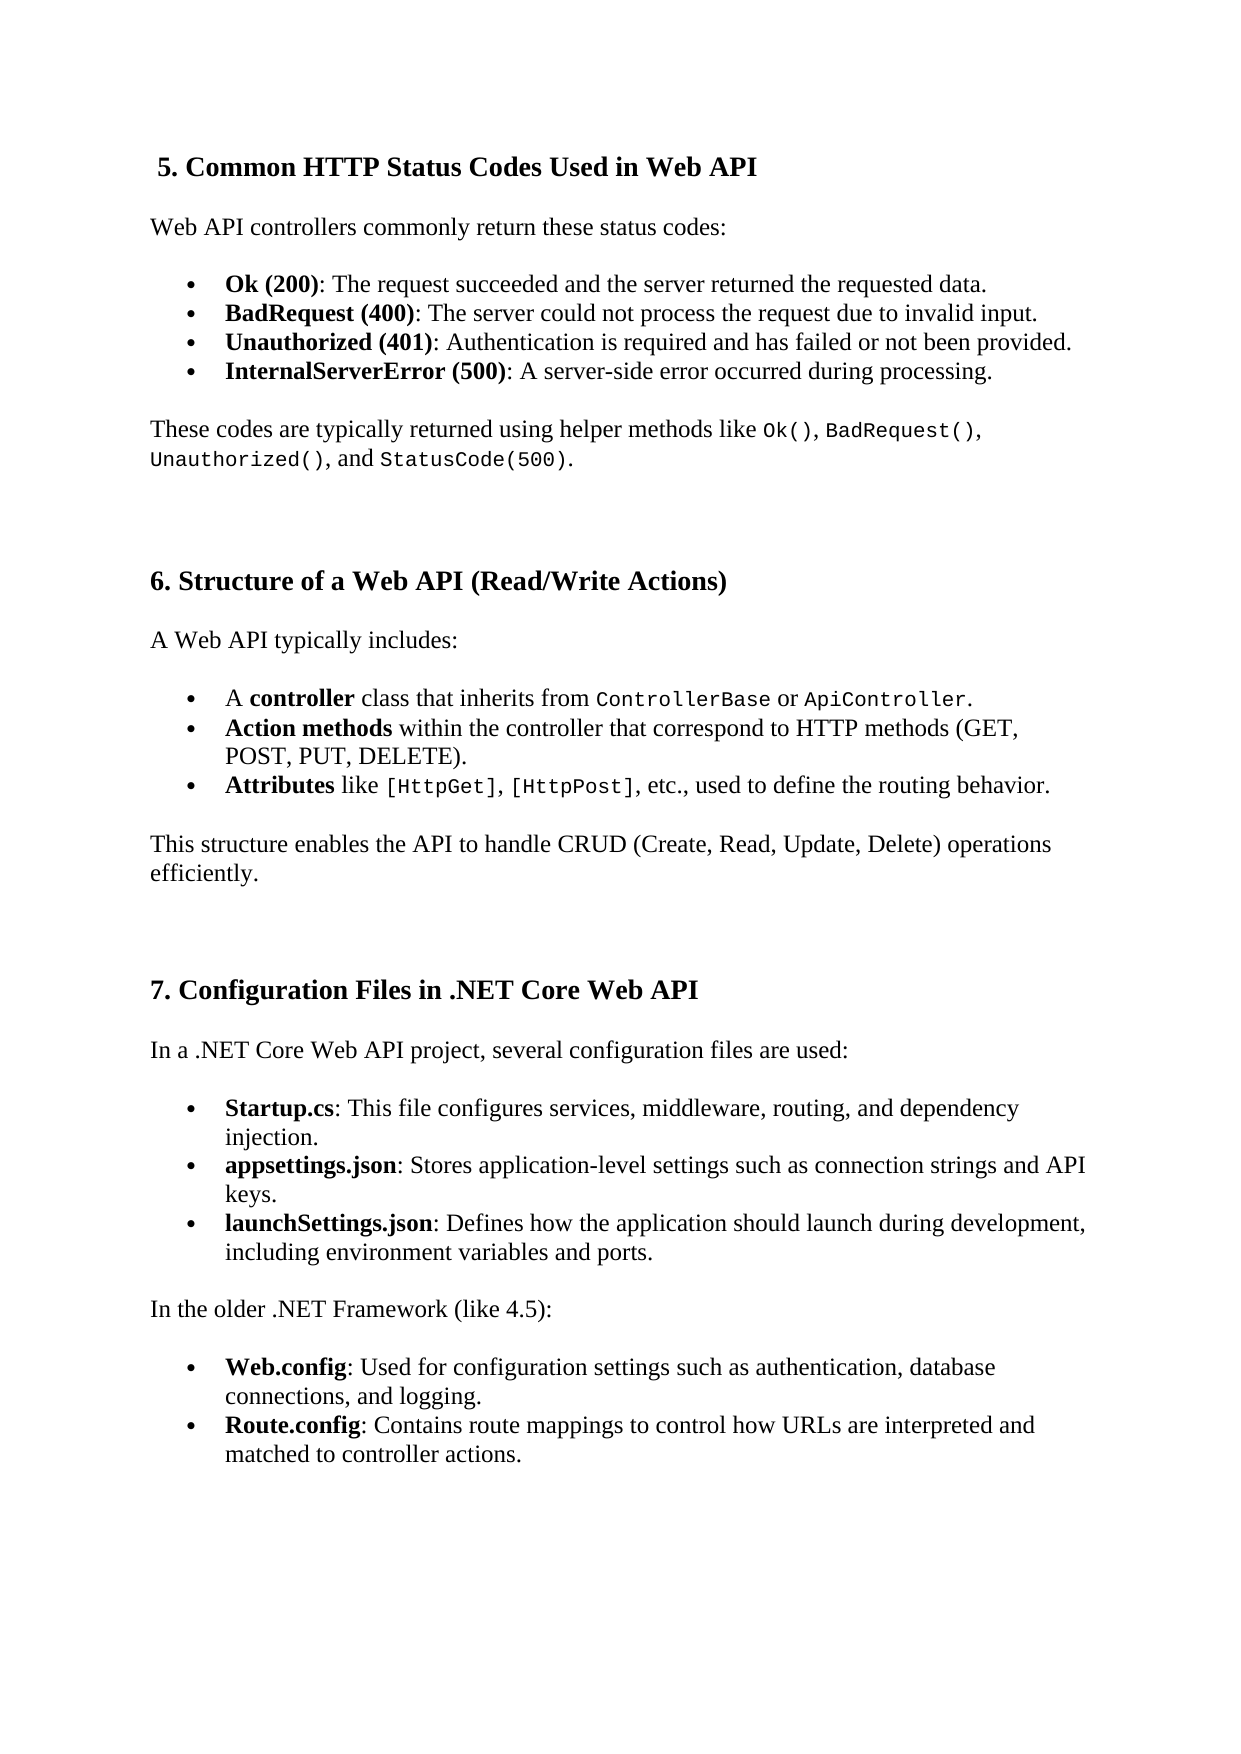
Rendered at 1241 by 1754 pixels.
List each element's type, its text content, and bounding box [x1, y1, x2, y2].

text In the older .NET Framework (like 4.5): [150, 1294, 1090, 1323]
text In a .NET Core Web API project, several configuration files are used: [150, 1035, 1090, 1064]
list Route.config: Contains route mappings to control how URLs are interpreted and matched to controller actions. [187, 1410, 1090, 1467]
text These codes are typically returned using helper methods like Ok(), BadRequest(), Unauthorized(), and StatusCode(500). [150, 414, 1090, 473]
list Attributes like [HttpGet], [HttpPost], etc., used to define the routing behavior. [187, 770, 1090, 800]
list Web.config: Used for configuration settings such as authentication, database connections, and logging. [187, 1352, 1090, 1410]
list Unauthorized (401): Authentication is required and has failed or not been provided. [187, 327, 1090, 356]
list BadRequest (400): The server could not process the request due to invalid input. [187, 298, 1090, 327]
list launchSettings.json: Defines how the application should launch during development, including environment variables and ports. [187, 1208, 1090, 1265]
text 7. Configuration Files in .NET Core Web API [150, 973, 1090, 1006]
list A controller class that inherits from ControllerBase or ApiController. [187, 683, 1090, 713]
list InternalServerError (500): A server-side error occurred during processing. [187, 356, 1090, 384]
list Ok (200): The request succeeded and the server returned the requested data. [187, 269, 1090, 298]
text A Web API typically includes: [150, 625, 1090, 654]
text 6. Structure of a Web API (Read/Write Actions) [150, 563, 1090, 596]
text This structure enables the API to handle CRUD (Create, Read, Update, Delete) operations efficiently. [150, 829, 1090, 886]
text 5. Common HTTP Status Codes Used in Web API [150, 150, 1090, 182]
list appsettings.json: Stores application-level settings such as connection strings and API keys. [187, 1150, 1090, 1208]
list Startup.cs: This file configures services, middleware, routing, and dependency injection. [187, 1093, 1090, 1150]
list Action methods within the controller that correspond to HTTP methods (GET, POST, PUT, DELETE). [187, 713, 1090, 770]
text Web API controllers commonly return these status codes: [150, 212, 1090, 240]
